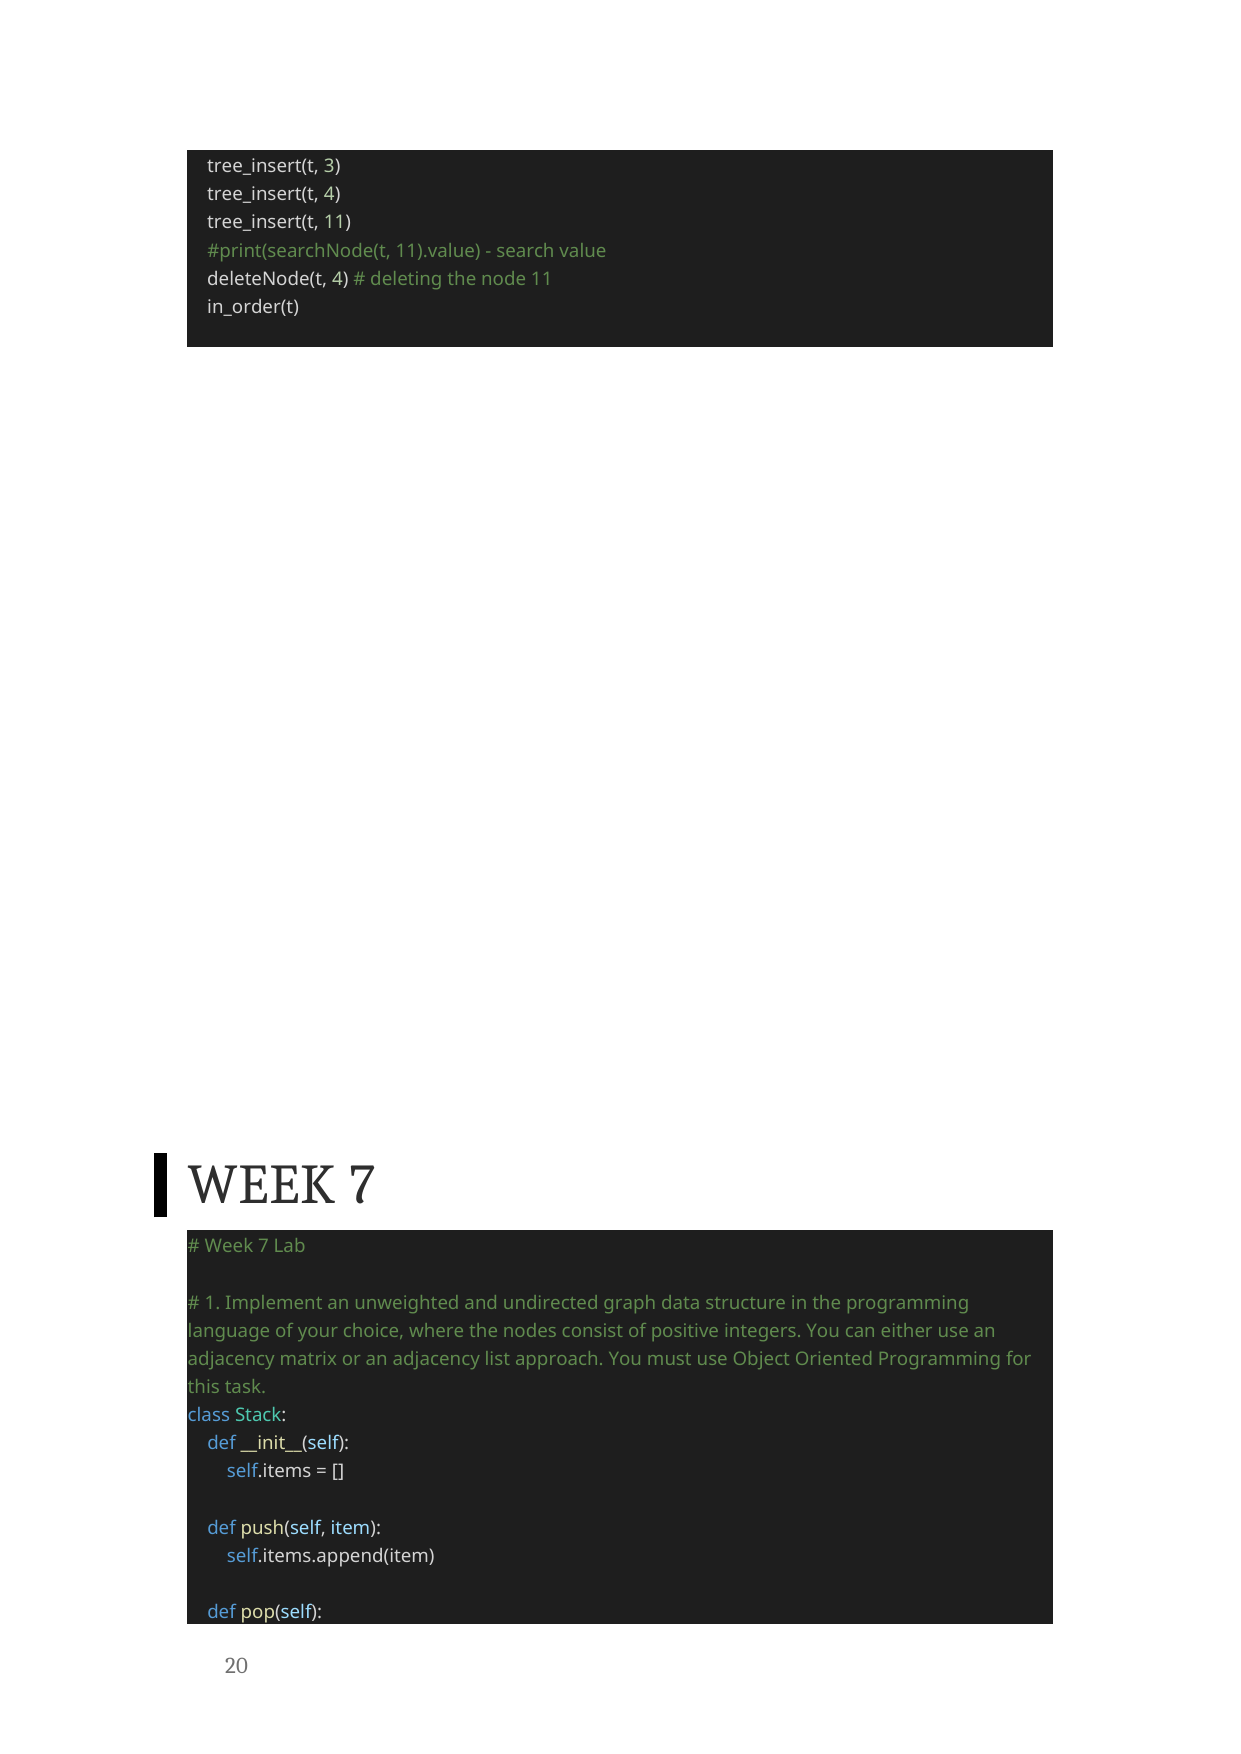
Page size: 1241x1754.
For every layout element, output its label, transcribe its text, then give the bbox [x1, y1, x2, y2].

text def pop(self): [187, 1596, 1053, 1624]
title Week 7 [154, 1152, 1053, 1217]
text tree_insert(t, 4) [187, 178, 1053, 206]
text tree_insert(t, 11) [187, 206, 1053, 234]
text tree_insert(t, 3) [187, 150, 1053, 178]
text self.items = [] [187, 1455, 1053, 1483]
text in_order(t) [187, 291, 1053, 319]
text class Stack: [187, 1399, 1053, 1427]
text def __init__(self): [187, 1427, 1053, 1455]
text # 1. Implement an unweighted and undirected graph data structure in the programming language of your choice, where the nodes consist of positive integers. You can either use an adjacency matrix or an adjacency list approach. You must use Object Oriented Programming for this task. [187, 1286, 1053, 1399]
text def push(self, item): [187, 1511, 1053, 1539]
text # Week 7 Lab [187, 1230, 1053, 1258]
text self.items.append(item) [187, 1539, 1053, 1568]
text deleteNode(t, 4) # deleting the node 11 [187, 262, 1053, 291]
text #print(searchNode(t, 11).value) - search value [187, 234, 1053, 262]
